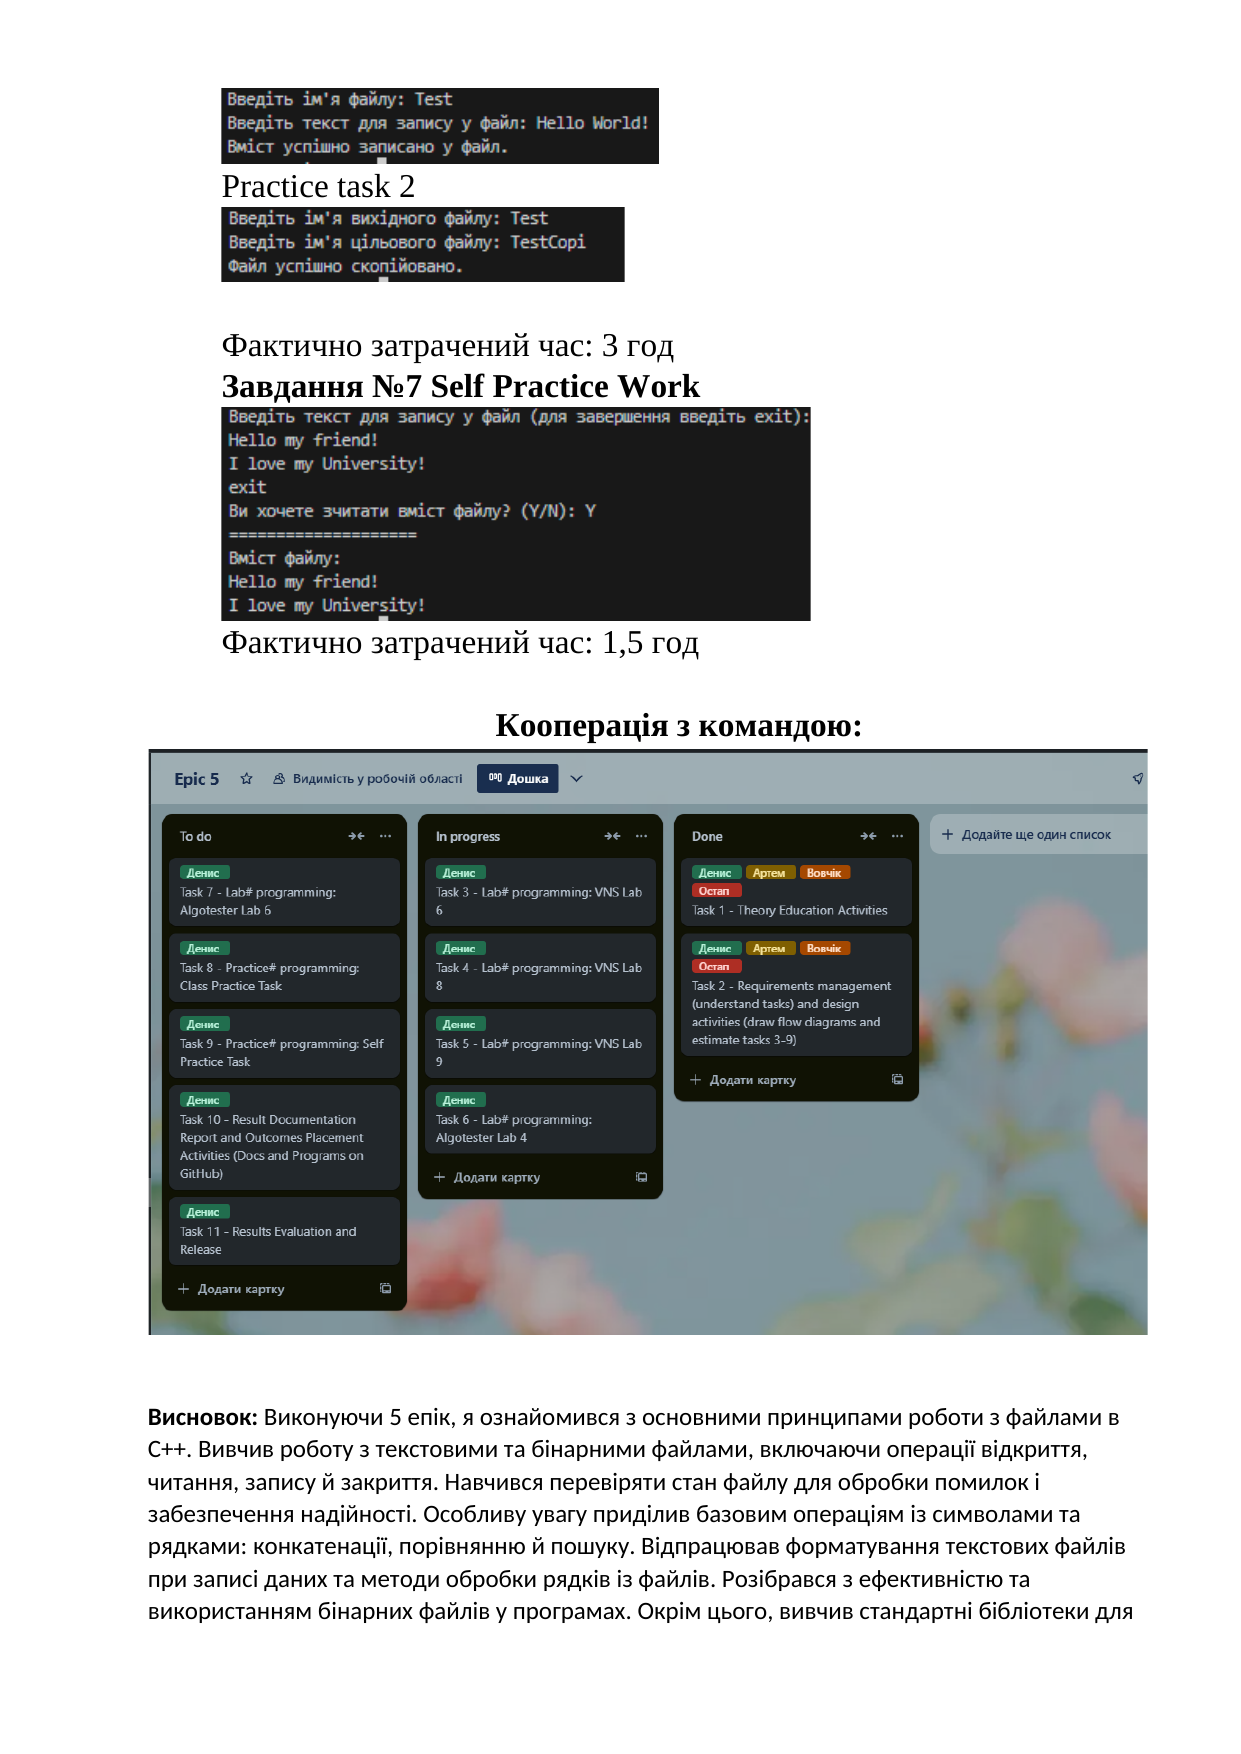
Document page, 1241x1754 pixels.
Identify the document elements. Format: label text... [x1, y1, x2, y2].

list Завдання №7 Self Practice Work [221, 366, 1152, 404]
picture [221, 88, 659, 164]
picture [221, 207, 625, 282]
picture [147, 749, 1146, 1333]
list Фактично затрачений час: 3 год [221, 325, 1152, 363]
list Фактично затрачений час: 1,5 год [221, 622, 1152, 661]
picture [221, 407, 811, 621]
list Кооперація з командою: [207, 705, 1152, 743]
